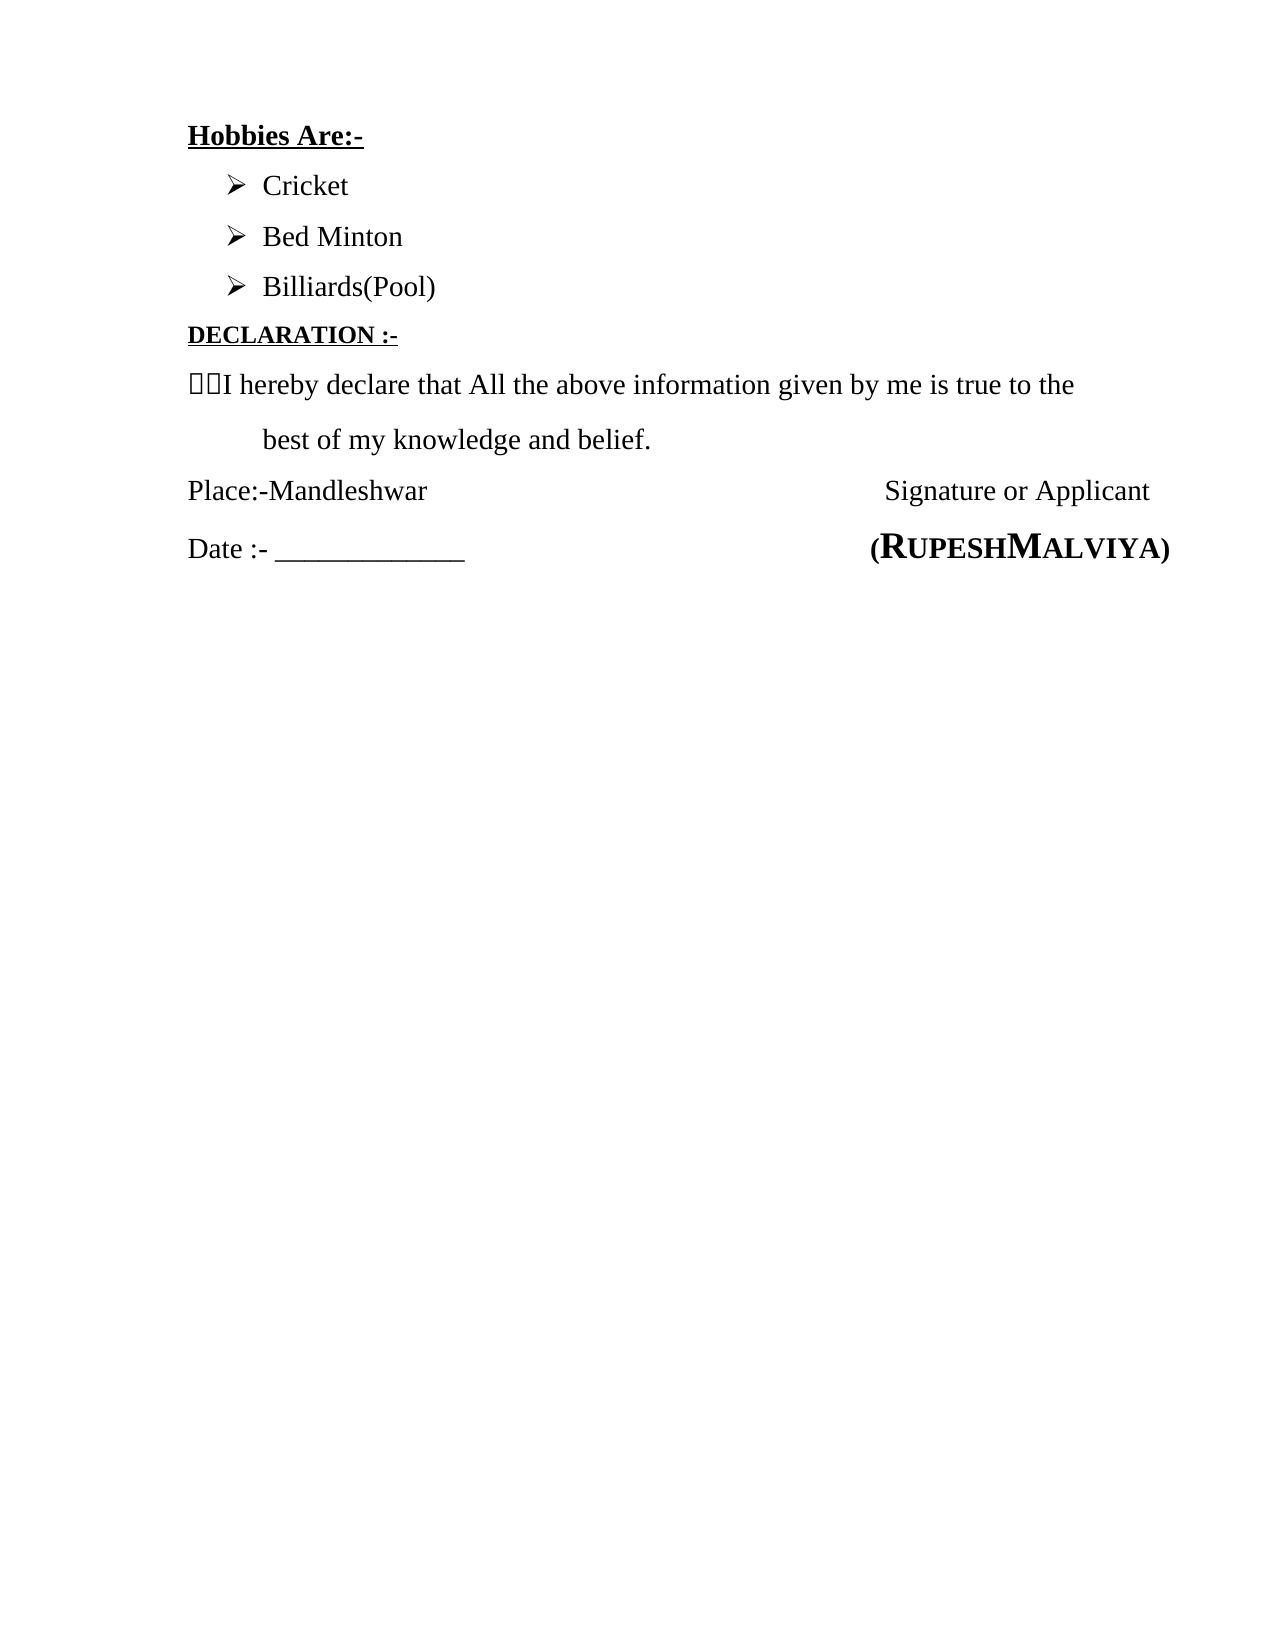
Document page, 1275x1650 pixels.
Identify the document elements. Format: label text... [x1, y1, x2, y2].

text best of my knowledge and belief. [262, 422, 1181, 456]
text Place:-Mandleshwar Signature or Applicant [187, 473, 1181, 506]
text I hereby declare that All the above information given by me is true to the [187, 363, 1181, 403]
list Billiards(Pool) [225, 269, 1181, 303]
text Hobbies Are:- [187, 118, 1181, 152]
text DECLARATION :- [187, 320, 1181, 348]
list Bed Minton [225, 219, 1181, 253]
list Cricket [225, 168, 1181, 202]
text Date :- _____________ (RupeshMalviya) [187, 523, 1181, 566]
